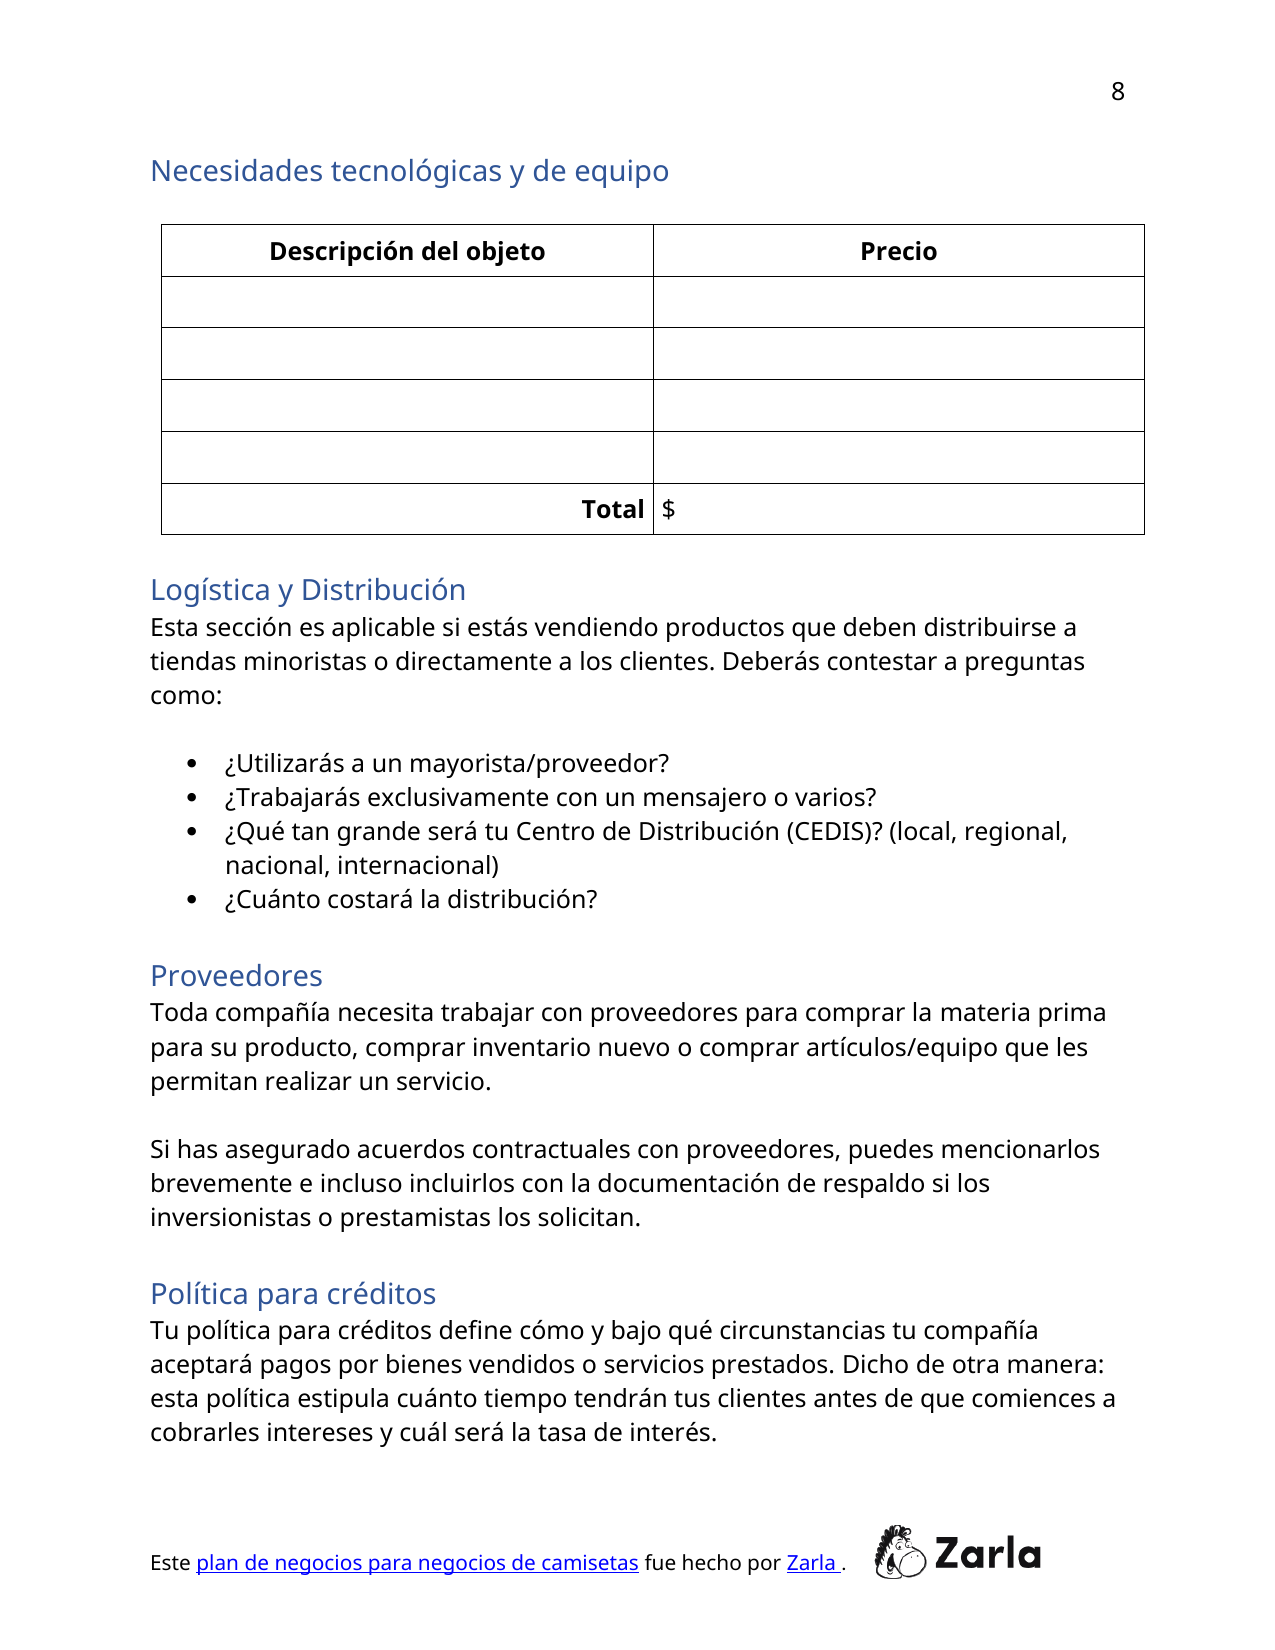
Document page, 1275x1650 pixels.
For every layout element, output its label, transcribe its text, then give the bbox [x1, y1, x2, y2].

list ¿Utilizarás a un mayorista/proveedor? [187, 745, 1125, 779]
table_cell [162, 328, 653, 379]
table_cell $ [654, 484, 1144, 534]
picture [867, 1525, 1047, 1579]
table_cell Total [162, 484, 653, 534]
text Proveedores [150, 916, 1125, 995]
list ¿Cuánto costará la distribución? [187, 882, 1125, 916]
text Necesidades tecnológicas y de equipo [150, 150, 1125, 190]
table_cell [654, 432, 1144, 483]
table_header Precio [654, 225, 1144, 276]
table_header Descripción del objeto [162, 225, 653, 276]
text Si has asegurado acuerdos contractuales con proveedores, puedes mencionarlos brevemente e incluso incluirlos con la documentación de respaldo si los inversionistas o prestamistas los solicitan. [150, 1131, 1125, 1233]
text Toda compañía necesita trabajar con proveedores para comprar la materia prima para su producto, comprar inventario nuevo o comprar artículos/equipo que les permitan realizar un servicio. [150, 995, 1125, 1097]
table_cell [654, 380, 1144, 431]
table_cell [162, 277, 653, 327]
list ¿Trabajarás exclusivamente con un mensajero o varios? [187, 779, 1125, 813]
text Esta sección es aplicable si estás vendiendo productos que deben distribuirse a tiendas minoristas o directamente a los clientes. Deberás contestar a preguntas como: [150, 609, 1125, 711]
text Logística y Distribución [150, 569, 1125, 609]
list ¿Qué tan grande será tu Centro de Distribución (CEDIS)? (local, regional, nacional, internacional) [187, 813, 1125, 882]
table_cell [162, 432, 653, 483]
text Política para créditos [150, 1233, 1125, 1313]
table_cell [162, 380, 653, 431]
text Tu política para créditos define cómo y bajo qué circunstancias tu compañía aceptará pagos por bienes vendidos o servicios prestados. Dicho de otra manera: esta política estipula cuánto tiempo tendrán tus clientes antes de que comiences a cobrarles intereses y cuál será la tasa de interés. [150, 1313, 1125, 1478]
table_cell [654, 277, 1144, 327]
table_cell [654, 328, 1144, 379]
